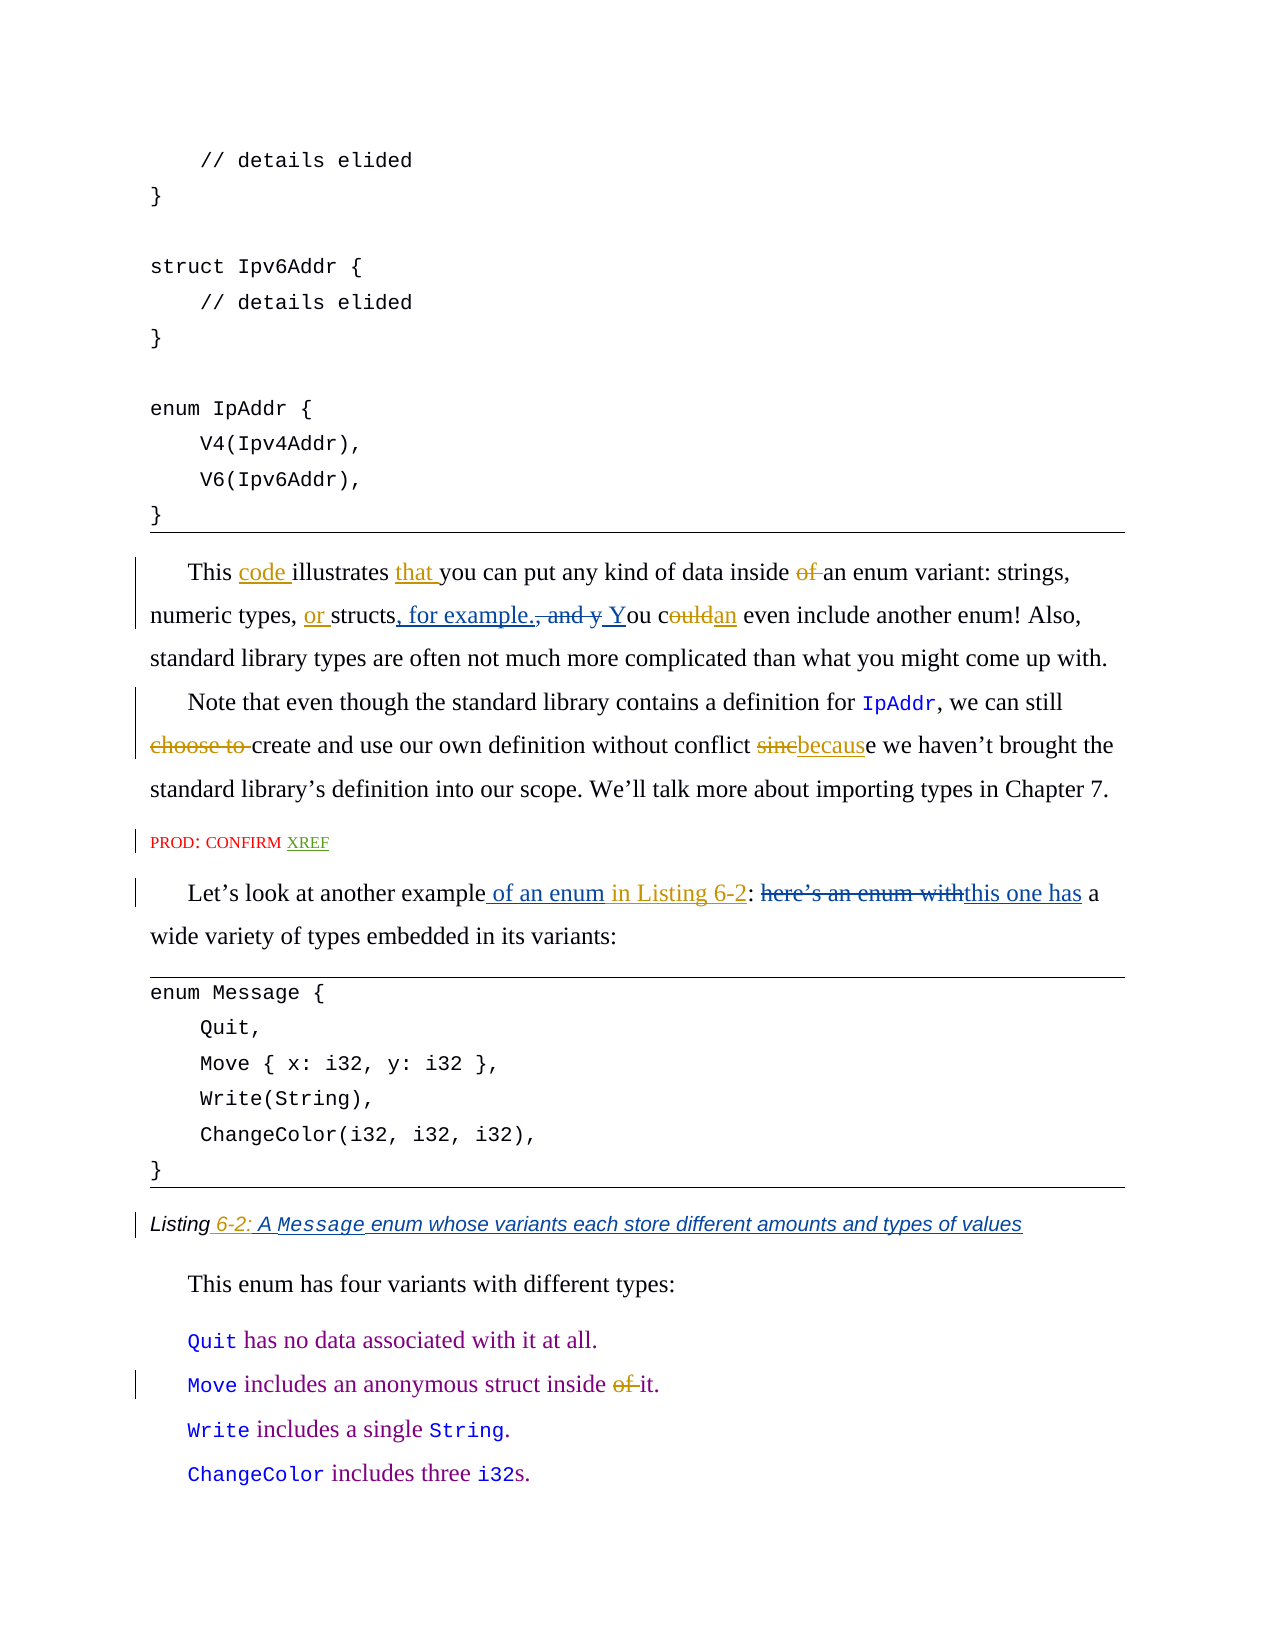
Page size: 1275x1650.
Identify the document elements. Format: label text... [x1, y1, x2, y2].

text Let’s look at another example: a wide variety of types embedded in its variants: [150, 878, 1125, 950]
text Move { x: i32, y: i32 }, [150, 1053, 1125, 1076]
text } [150, 327, 1125, 351]
text } [150, 185, 1125, 209]
text prod: confirm [150, 829, 1125, 853]
text V6(Ipv6Addr), [150, 469, 1125, 492]
text Quit, [150, 1017, 1125, 1041]
text struct Ipv6Addr { [150, 256, 1125, 280]
text This illustrates you can put any kind of data inside an enum variant: strings, numeric types, structsou c even include another enum! Also, standard library types are often not much more complicated than what you might come up with. [150, 557, 1125, 672]
text } [150, 1159, 1125, 1187]
text // details elided [150, 150, 1125, 174]
list Quit has no data associated with it at all. [187, 1325, 1125, 1355]
text V4(Ipv4Addr), [150, 433, 1125, 457]
text enum IpAddr { [150, 398, 1125, 422]
text Note that even though the standard library contains a definition for IpAddr, we can still create and use our own definition without conflict e we haven’t brought the standard library’s definition into our scope. We’ll talk more about importing types in Chapter 7. [150, 687, 1125, 802]
text } [150, 504, 1125, 532]
text ChangeColor(i32, i32, i32), [150, 1123, 1125, 1147]
list Move includes an anonymous struct inside it. [187, 1369, 1125, 1399]
list ChangeColor includes three i32s. [187, 1458, 1125, 1488]
list Write includes a single String. [187, 1414, 1125, 1443]
text Listing [150, 1212, 1125, 1238]
text enum Message { [150, 978, 1125, 1006]
text // details elided [150, 292, 1125, 315]
text Write(String), [150, 1088, 1125, 1112]
text This enum has four variants with different types: [150, 1269, 1125, 1298]
